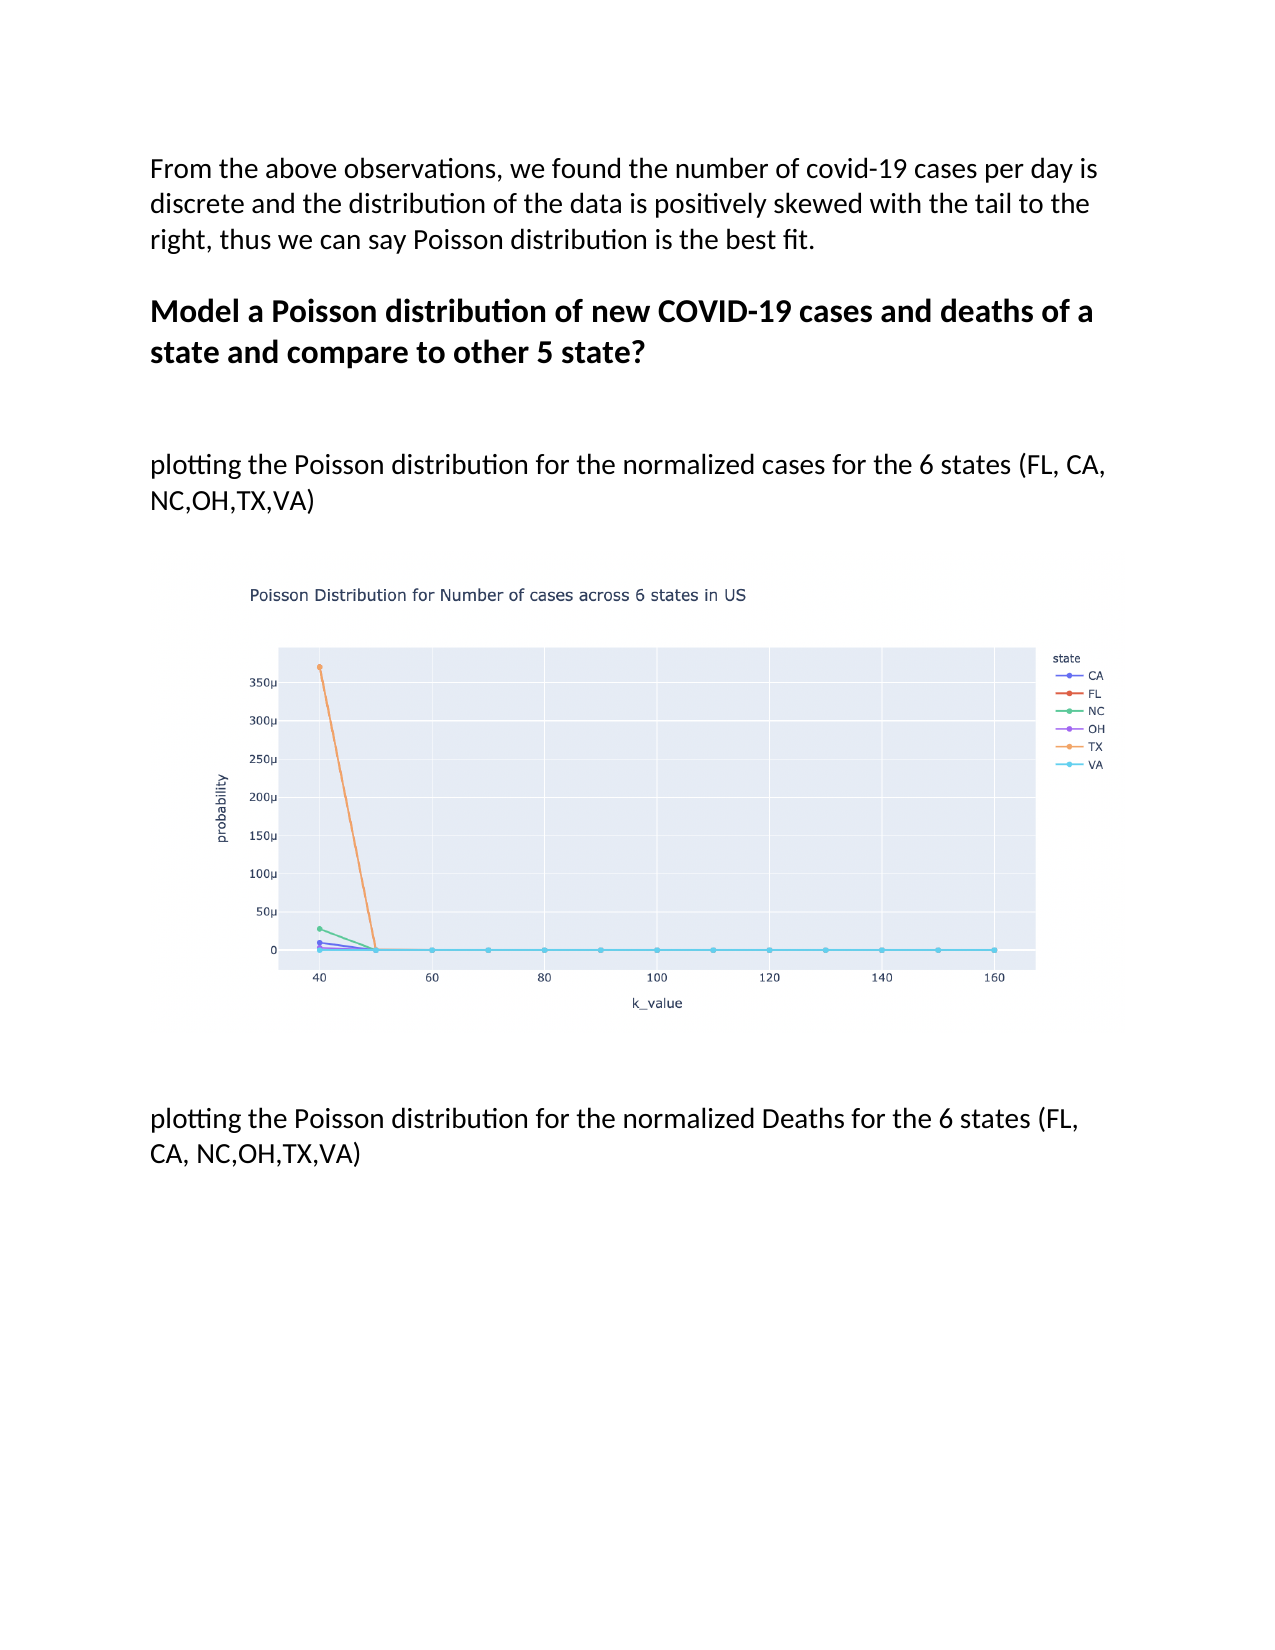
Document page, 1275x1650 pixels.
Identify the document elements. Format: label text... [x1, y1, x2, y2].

text Model a Poisson distribution of new COVID-19 cases and deaths of a state and compare to other 5 state? [150, 290, 1125, 372]
picture [150, 551, 1125, 1033]
text From the above observations, we found the number of covid-19 cases per day is discrete and the distribution of the data is positively skewed with the tail to the right, thus we can say Poisson distribution is the best fit. [150, 150, 1125, 257]
text plotting the Poisson distribution for the normalized Deaths for the 6 states (FL, CA, NC,OH,TX,VA) [150, 1100, 1125, 1171]
text plotting the Poisson distribution for the normalized cases for the 6 states (FL, CA, NC,OH,TX,VA) [150, 446, 1125, 517]
